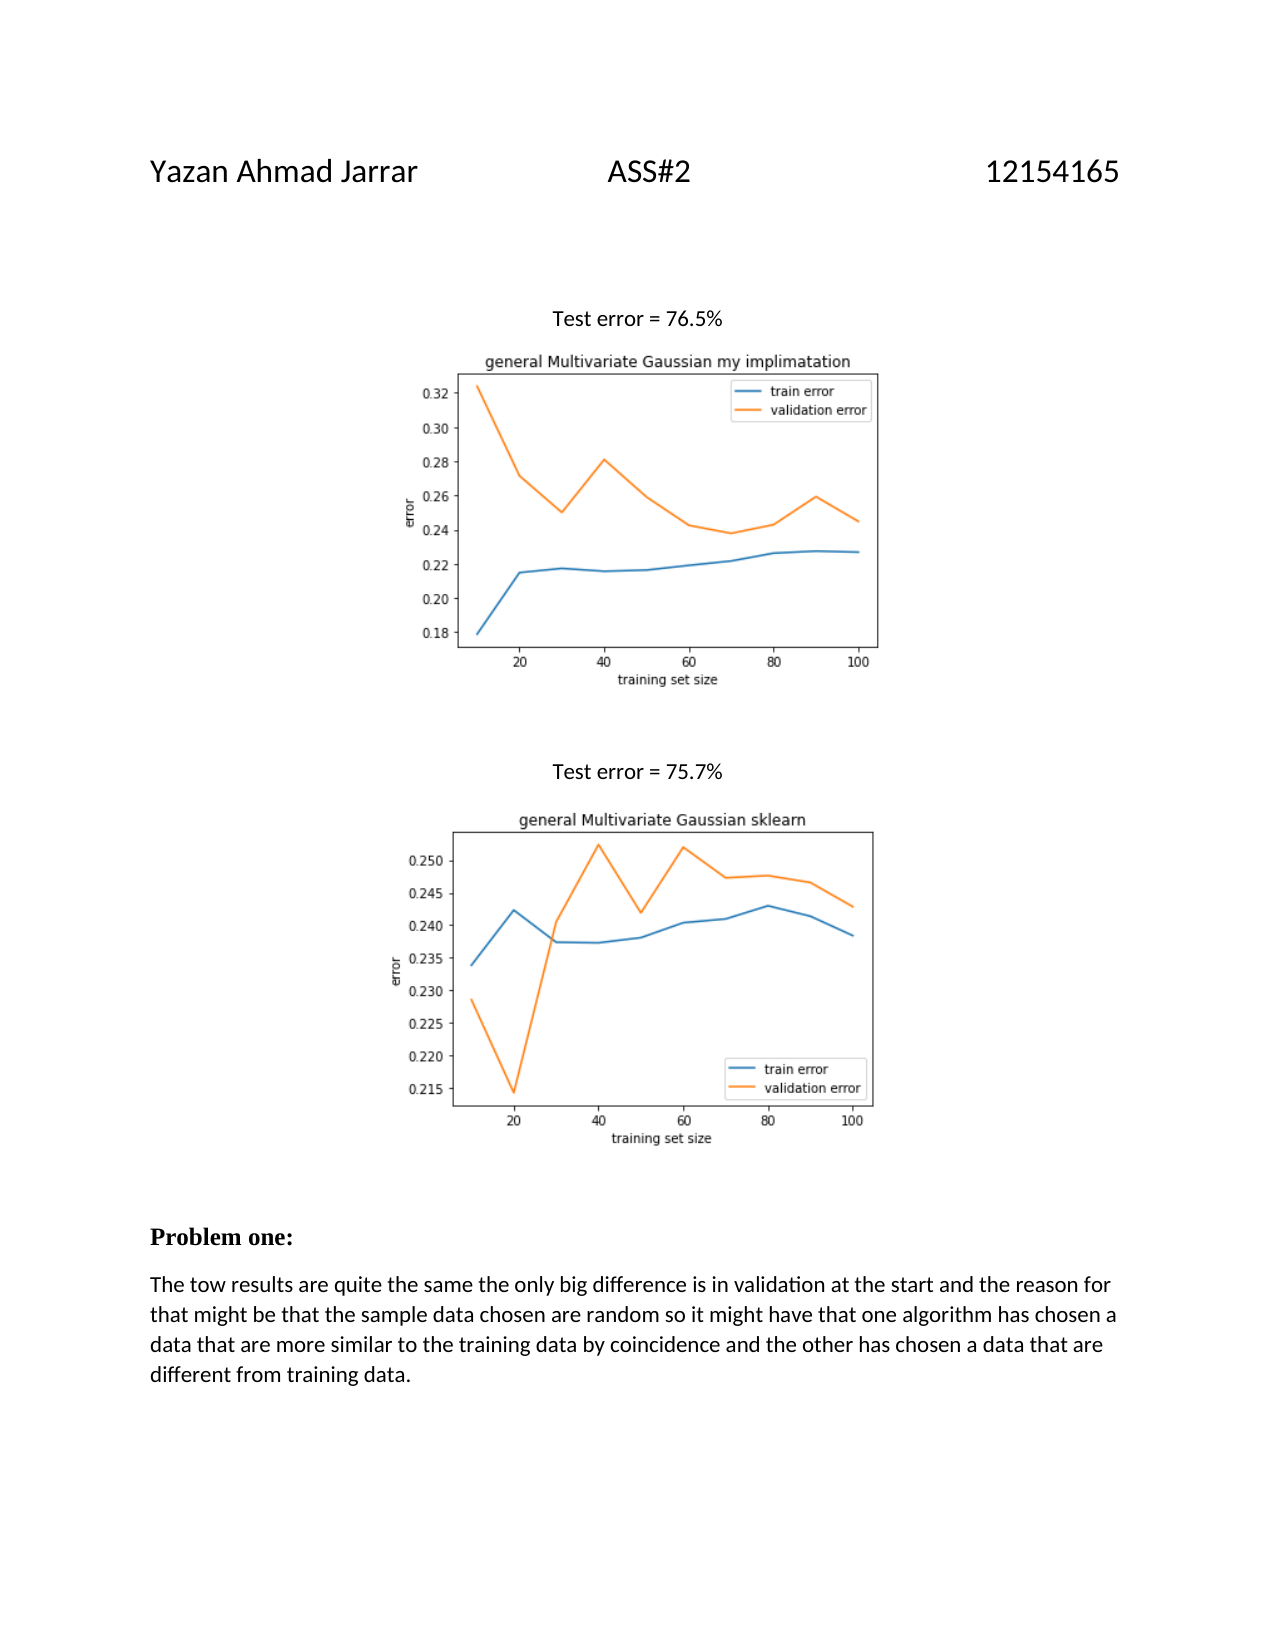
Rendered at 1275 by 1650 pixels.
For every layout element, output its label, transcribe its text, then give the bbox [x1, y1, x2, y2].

picture [370, 803, 905, 1157]
text Test error = 75.7% [150, 757, 1125, 785]
text Problem one: [150, 1222, 1125, 1251]
picture [380, 351, 896, 692]
text Test error = 76.5% [150, 304, 1125, 332]
text Yazan Ahmad Jarrar ASS#2 12154165 [150, 150, 1125, 191]
text The tow results are quite the same the only big difference is in validation at the start and the reason for that might be that the sample data chosen are random so it might have that one algorithm has chosen a data that are more similar to the training data by coincidence and the other has chosen a data that are different from training data. [150, 1270, 1125, 1388]
